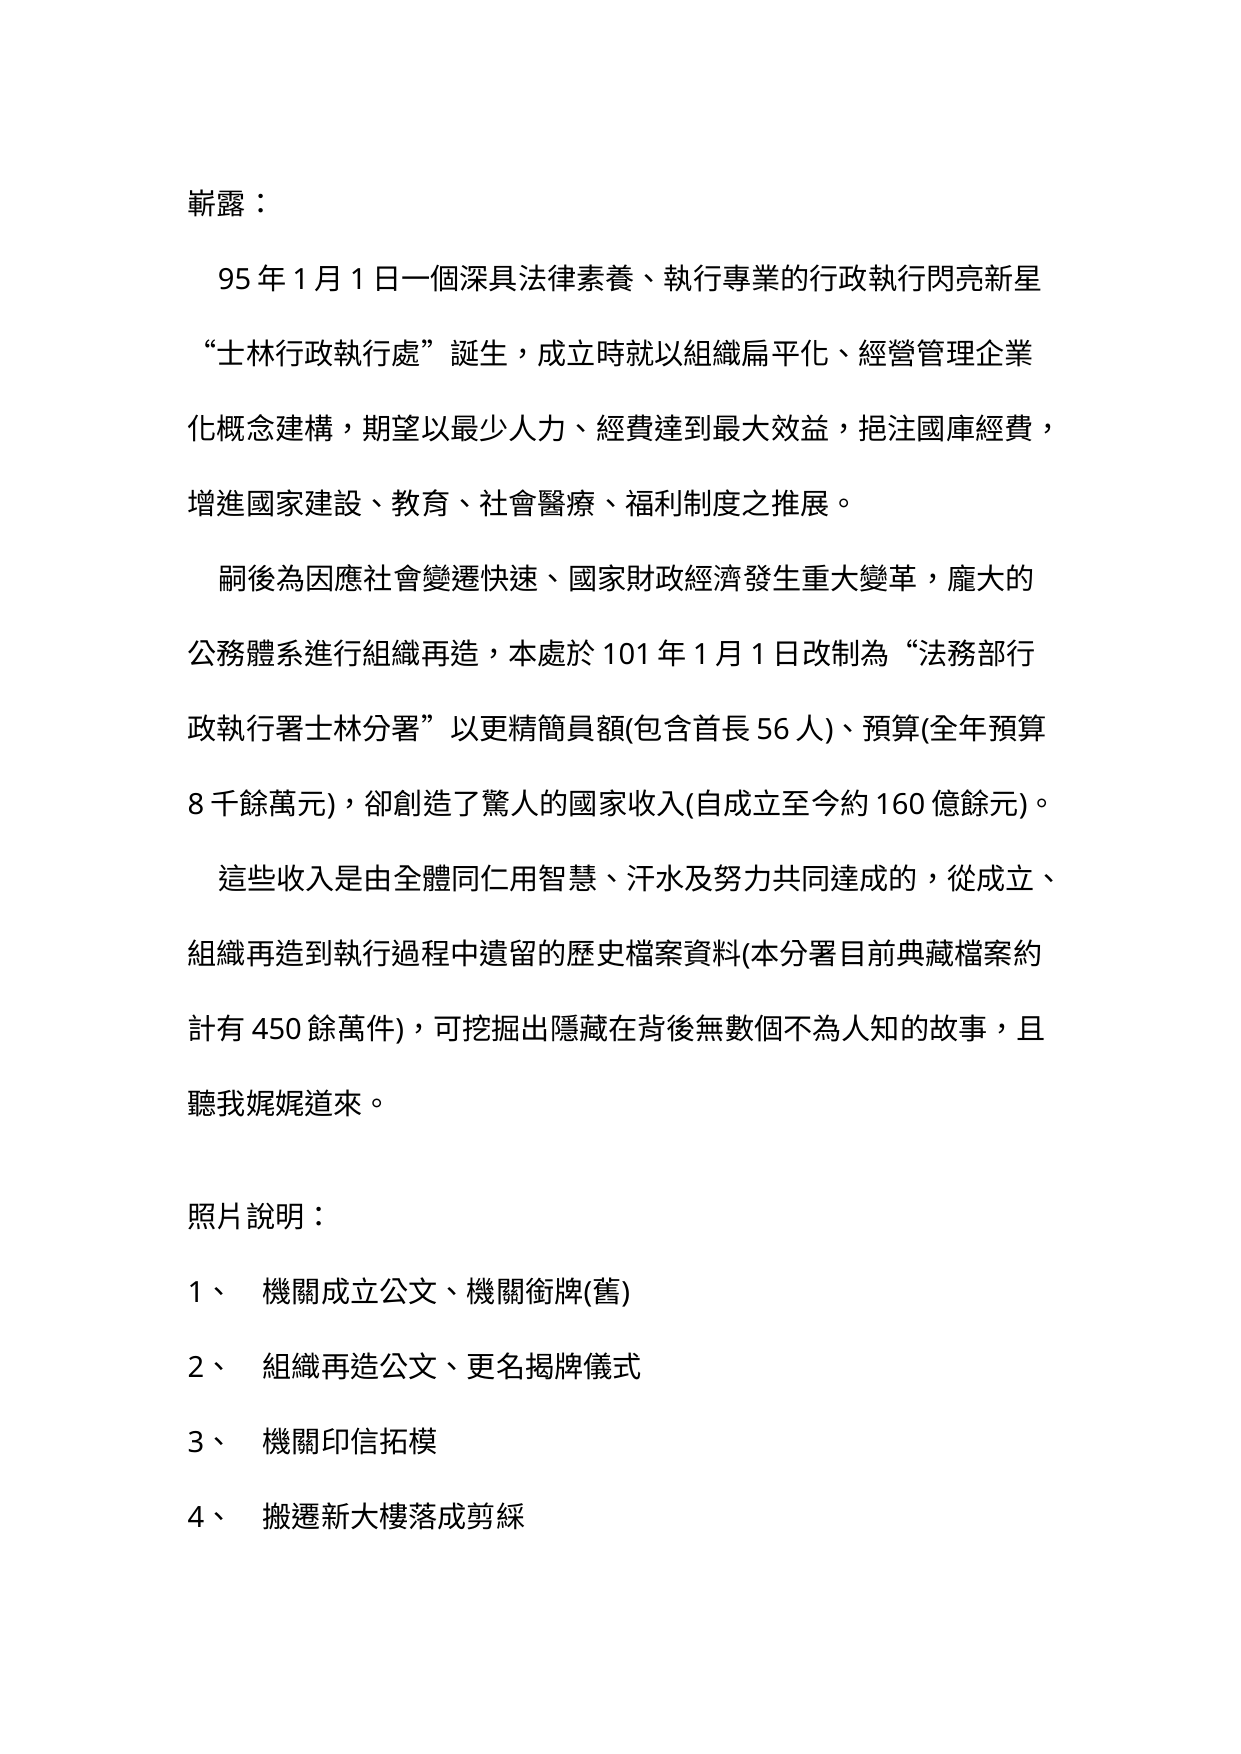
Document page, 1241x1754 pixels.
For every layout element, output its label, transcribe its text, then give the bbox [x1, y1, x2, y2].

text 95年1月1日一個深具法律素養、執行專業的行政執行閃亮新星“士林行政執行處”誕生，成立時就以組織扁平化、經營管理企業化概念建構，期望以最少人力、經費達到最大效益，挹注國庫經費，增進國家建設、教育、社會醫療、福利制度之推展。 [187, 239, 1053, 539]
text 嶄露： [187, 164, 1053, 239]
list 組織再造公文、更名揭牌儀式 [187, 1327, 1053, 1402]
text 嗣後為因應社會變遷快速、國家財政經濟發生重大變革，龐大的公務體系進行組織再造，本處於101年1月1日改制為“法務部行政執行署士林分署”以更精簡員額(包含首長56人)、預算(全年預算8千餘萬元)，卻創造了驚人的國家收入(自成立至今約160億餘元)。 [187, 539, 1053, 839]
list 機關成立公文、機關銜牌(舊) [187, 1252, 1053, 1327]
list 機關印信拓模 [187, 1402, 1053, 1477]
text 這些收入是由全體同仁用智慧、汗水及努力共同達成的，從成立、組織再造到執行過程中遺留的歷史檔案資料(本分署目前典藏檔案約計有450餘萬件)，可挖掘出隱藏在背後無數個不為人知的故事，且聽我娓娓道來。 [187, 839, 1053, 1139]
text 照片說明： [187, 1177, 1053, 1252]
list 搬遷新大樓落成剪綵 [187, 1477, 1053, 1552]
